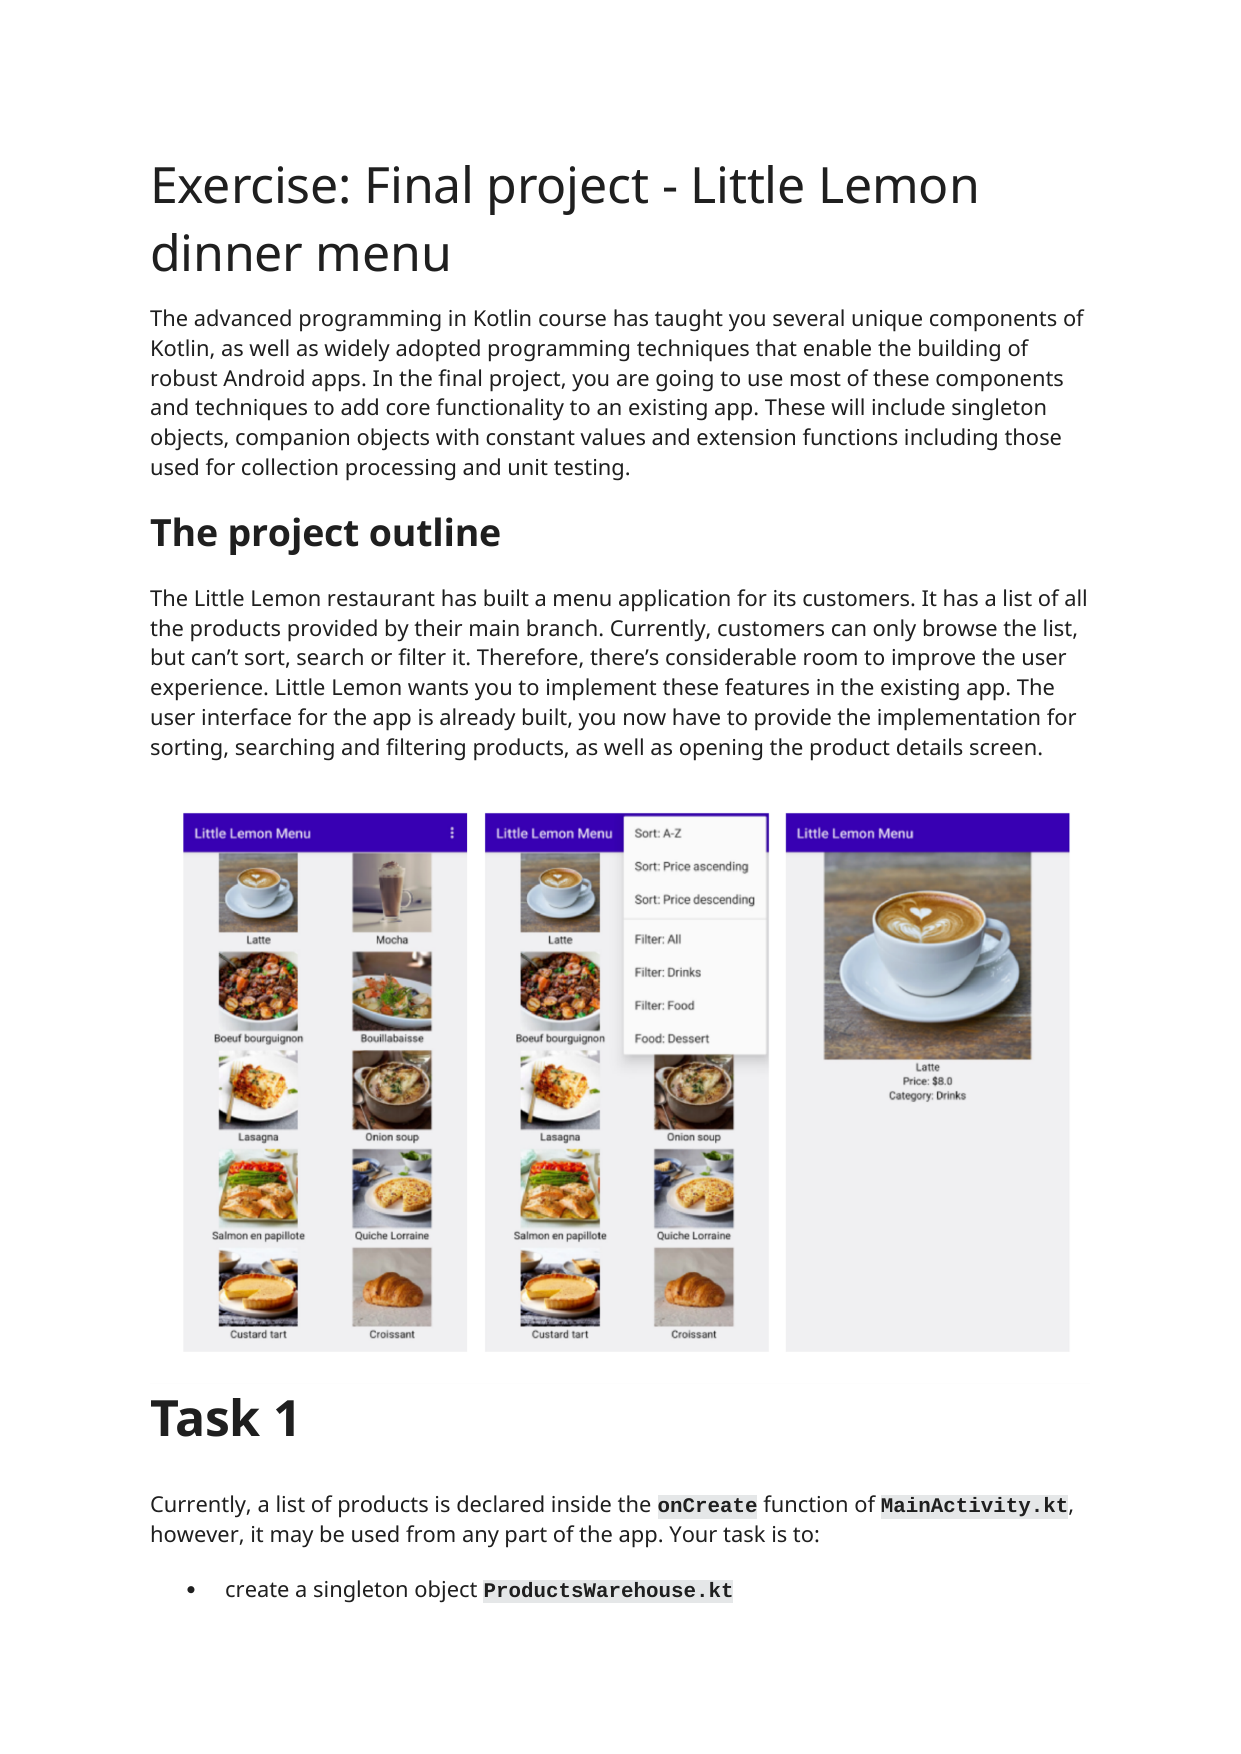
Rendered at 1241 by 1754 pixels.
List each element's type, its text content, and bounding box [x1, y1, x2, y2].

text Currently, a list of products is declared inside the onCreate function of MainActivity.kt, however, it may be used from any part of the app. Your task is to: [150, 1489, 1090, 1549]
text The project outline [150, 507, 1090, 558]
text Task 1 [150, 1384, 1090, 1452]
picture [150, 786, 1091, 1384]
text The advanced programming in Kotlin course has taught you several unique components of Kotlin, as well as widely adopted programming techniques that enable the building of robust Android apps. In the final project, you are going to use most of these components and techniques to add core functionality to an existing app. These will include singleton objects, companion objects with constant values and extension functions including those used for collection processing and unit testing. [150, 303, 1090, 482]
text Exercise: Final project - Little Lemon dinner menu [150, 150, 1090, 286]
list create a singleton object ProductsWarehouse.kt [187, 1574, 1090, 1603]
text The Little Lemon restaurant has built a menu application for its customers. It has a list of all the products provided by their main branch. Currently, customers can only browse the list, but can’t sort, search or filter it. Therefore, there’s considerable room to improve the user experience. Little Lemon wants you to implement these features in the existing app. The user interface for the app is already built, you now have to provide the implementation for sorting, searching and filtering products, as well as opening the product details screen. [150, 583, 1090, 761]
